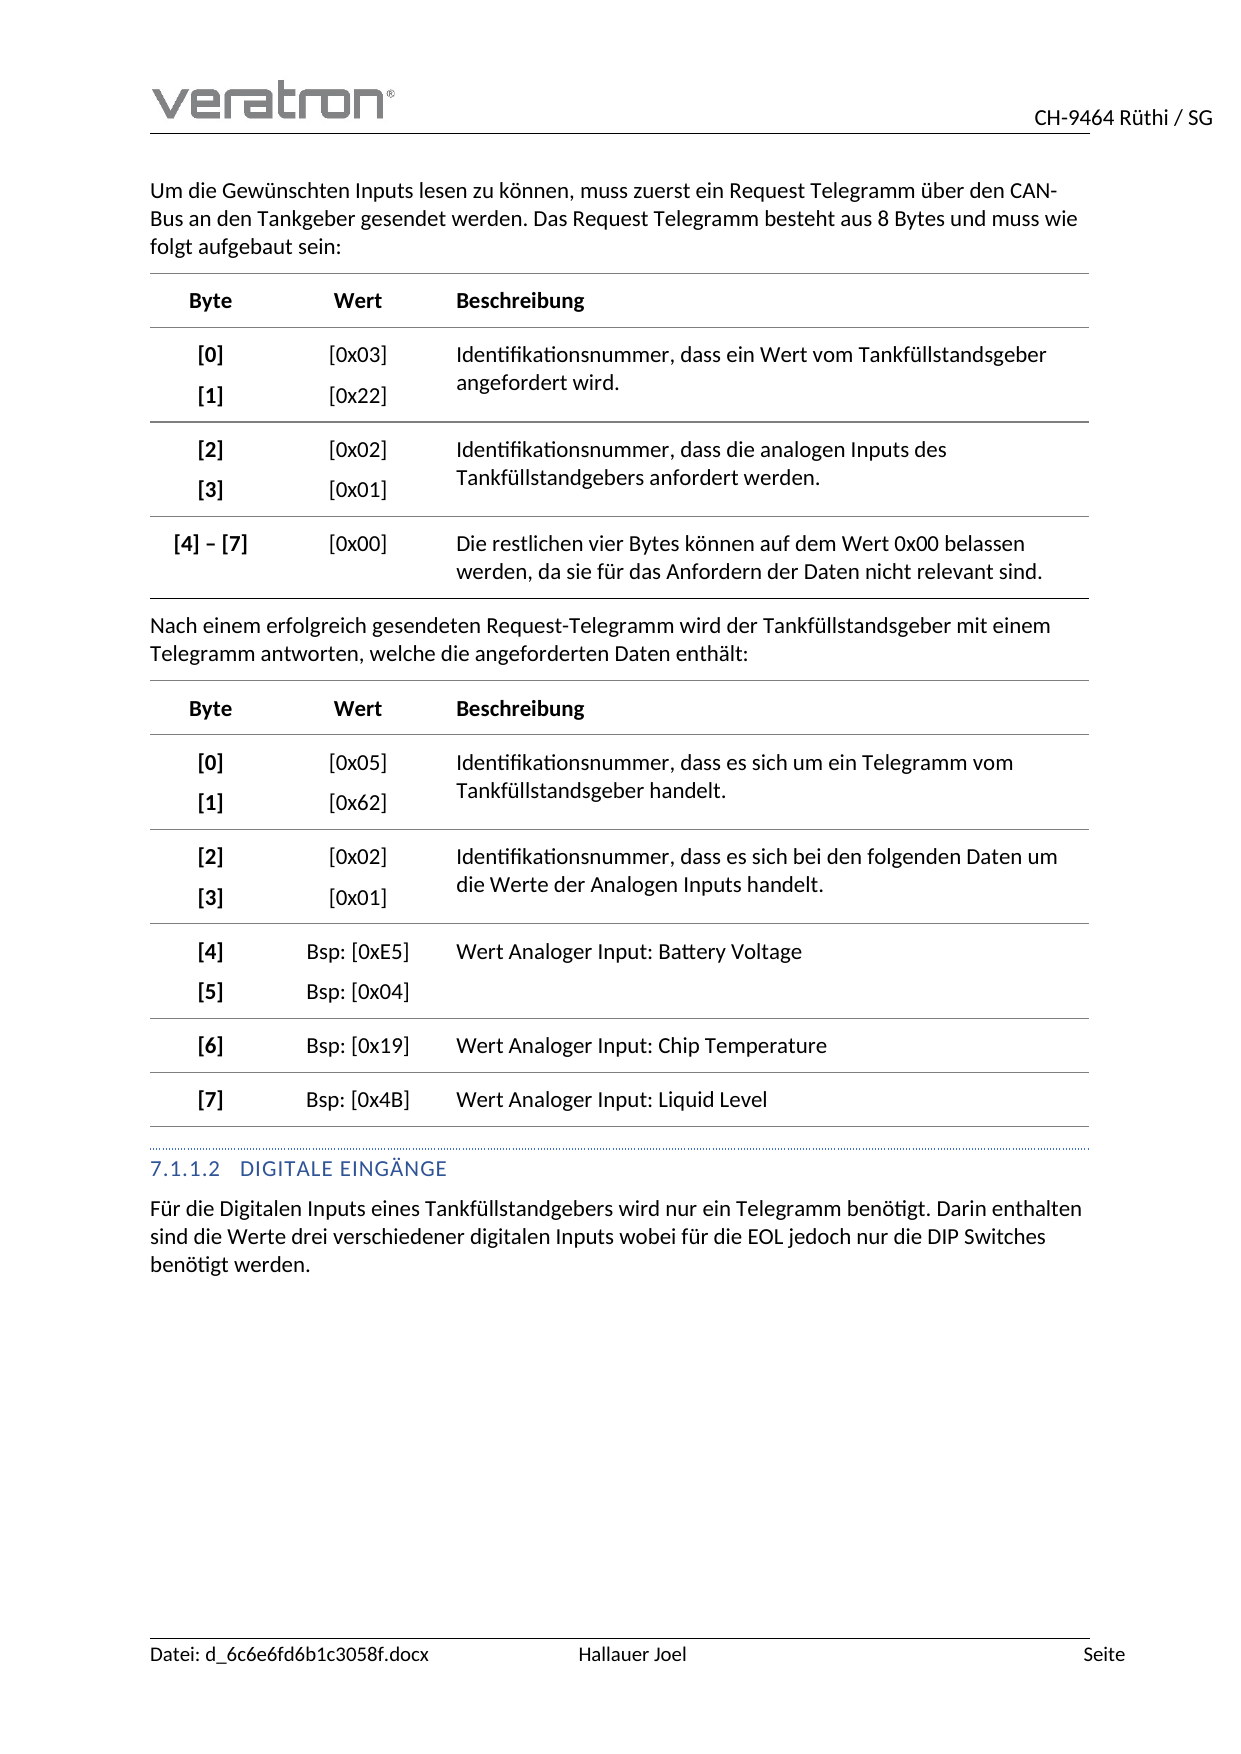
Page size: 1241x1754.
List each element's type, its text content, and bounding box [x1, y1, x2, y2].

table_cell Bsp: [0xE5] Bsp: [0x04] [271, 924, 445, 1018]
table_header Byte [150, 274, 271, 327]
table_header Beschreibung [445, 274, 1089, 327]
text Für die Digitalen Inputs eines Tankfüllstandgebers wird nur ein Telegramm benötigt. Darin enthalten sind die Werte drei verschiedener digitalen Inputs wobei für die EOL jedoch nur die DIP Switches benötigt werden. [150, 1194, 1090, 1278]
table_cell [0x02] [0x01] [271, 423, 445, 516]
table_cell Bsp: [0x19] [271, 1019, 445, 1072]
text Nach einem erfolgreich gesendeten Request-Telegramm wird der Tankfüllstandsgeber mit einem Telegramm antworten, welche die angeforderten Daten enthält: [150, 612, 1090, 668]
table_header Wert [271, 681, 445, 734]
table_cell [2] [3] [150, 830, 271, 923]
table_cell [0x05] [0x62] [271, 735, 445, 829]
table_cell Bsp: [0x4B] [271, 1073, 445, 1126]
table_cell [0x03] [0x22] [271, 328, 445, 421]
table_cell Identifikationsnummer, dass die analogen Inputs des Tankfüllstandgebers anfordert werden. [445, 423, 1089, 516]
table_cell [7] [150, 1073, 271, 1126]
table_cell Identifikationsnummer, dass es sich bei den folgenden Daten um die Werte der Analogen Inputs handelt. [445, 830, 1089, 923]
text Um die Gewünschten Inputs lesen zu können, muss zuerst ein Request Telegramm über den CAN-Bus an den Tankgeber gesendet werden. Das Request Telegramm besteht aus 8 Bytes und muss wie folgt aufgebaut sein: [150, 176, 1090, 260]
table_cell [0] [1] [150, 735, 271, 829]
table_cell [2] [3] [150, 423, 271, 516]
table_header Wert [271, 274, 445, 327]
table_cell [0x00] [271, 517, 445, 598]
table_cell [4] – [7] [150, 517, 271, 598]
table_cell Die restlichen vier Bytes können auf dem Wert 0x00 belassen werden, da sie für das Anfordern der Daten nicht relevant sind. [445, 517, 1089, 598]
table_cell [6] [150, 1019, 271, 1072]
table_cell [0x02] [0x01] [271, 830, 445, 923]
subtitle Digitale Eingänge [150, 1148, 1090, 1182]
table_cell Wert Analoger Input: Liquid Level [445, 1073, 1089, 1126]
table_cell Wert Analoger Input: Chip Temperature [445, 1019, 1089, 1072]
picture [146, 75, 399, 123]
table_header Beschreibung [445, 681, 1089, 734]
table_cell Wert Analoger Input: Battery Voltage [445, 924, 1089, 1018]
table_cell Identifikationsnummer, dass ein Wert vom Tankfüllstandsgeber angefordert wird. [445, 328, 1089, 421]
table_cell Identifikationsnummer, dass es sich um ein Telegramm vom Tankfüllstandsgeber handelt. [445, 735, 1089, 829]
table_cell [0] [1] [150, 328, 271, 421]
table_cell [4] [5] [150, 924, 271, 1018]
table_header Byte [150, 681, 271, 734]
